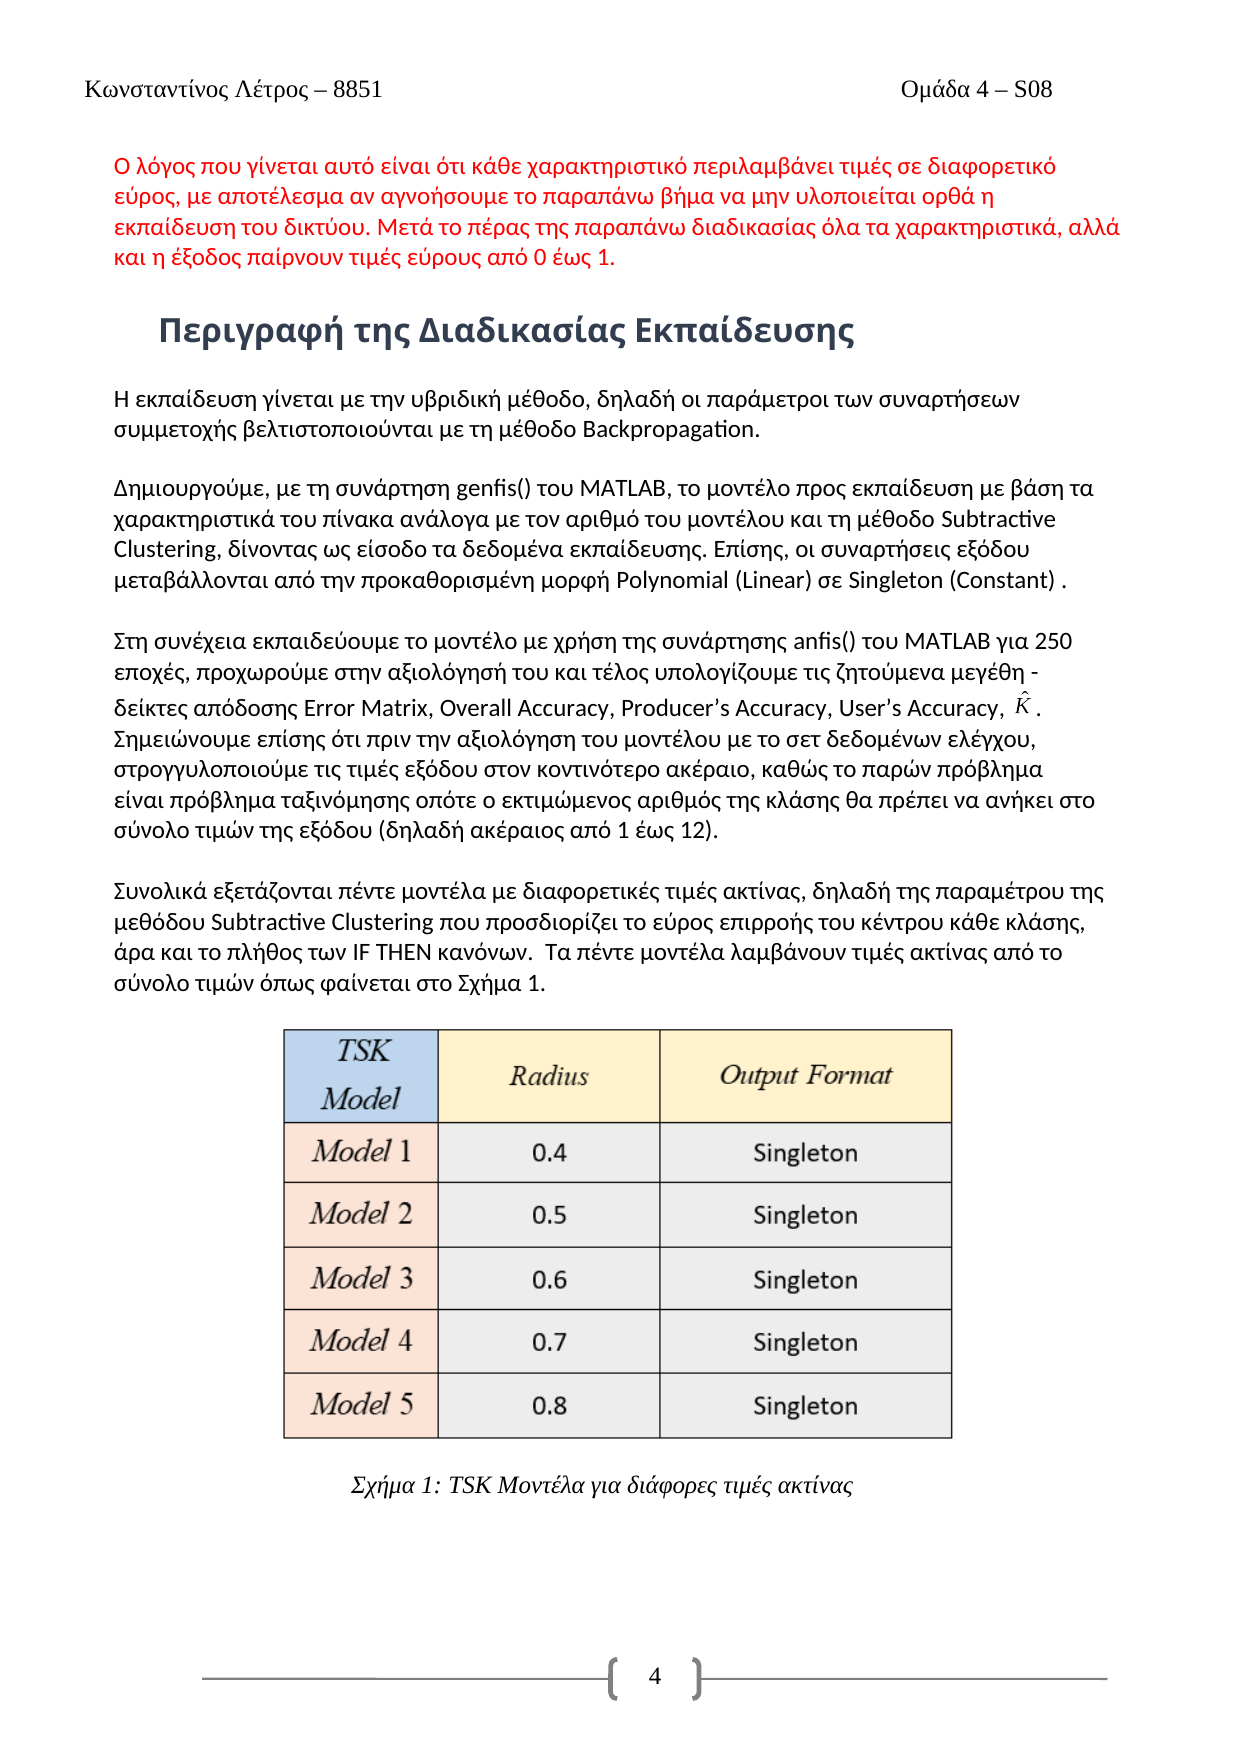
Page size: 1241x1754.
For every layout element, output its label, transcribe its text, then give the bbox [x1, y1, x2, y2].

text Στη συνέχεια εκπαιδεύουμε το μοντέλο με χρήση της συνάρτησης anfis() του MATLAB για 250 εποχές, προχωρούμε στην αξιολόγησή του και τέλος υπολογίζουμε τις ζητούμενα μεγέθη - δείκτες απόδοσης Error Matrix, Overall Accuracy, Producer’s Accuracy, User’s Accuracy, . [114, 625, 1122, 723]
text είναι πρόβλημα ταξινόμησης οπότε ο εκτιμώμενος αριθμός της κλάσης θα πρέπει να ανήκει στο σύνολο τιμών της εξόδου (δηλαδή ακέραιος από 1 έως 12). [114, 784, 1122, 845]
text Συνολικά εξετάζονται πέντε μοντέλα με διαφορετικές τιμές ακτίνας, δηλαδή της παραμέτρου της μεθόδου Subtractive Clustering που προσδιορίζει το εύρος επιρροής του κέντρου κάθε κλάσης, άρα και το πλήθος των IF THEN κανόνων. Τα πέντε μοντέλα λαμβάνουν τιμές ακτίνας από το σύνολο τιμών όπως φαίνεται στο Σχήμα 1. [114, 876, 1122, 998]
text Σχήμα 1: TSK Μοντέλα για διάφορες τιμές ακτίνας [84, 1471, 1122, 1499]
text Ο λόγος που γίνεται αυτό είναι ότι κάθε χαρακτηριστικό περιλαμβάνει τιμές σε διαφορετικό εύρος, με αποτέλεσμα αν αγνοήσουμε το παραπάνω βήμα να μην υλοποιείται ορθά η εκπαίδευση του δικτύου. Μετά το πέρας της παραπάνω διαδικασίας όλα τα χαρακτηριστικά, αλλά και η έξοδος παίρνουν τιμές εύρους από 0 έως 1. [114, 150, 1122, 272]
text Σημειώνουμε επίσης ότι πριν την αξιολόγηση του μοντέλου με το σετ δεδομένων ελέγχου, στρογγυλοποιούμε τις τιμές εξόδου στον κοντινότερο ακέραιο, καθώς το παρών πρόβλημα [114, 723, 1122, 784]
subtitle Περιγραφή της Διαδικασίας Εκπαίδευσης [158, 307, 1122, 352]
text Η εκπαίδευση γίνεται με την υβριδική μέθοδο, δηλαδή οι παράμετροι των συναρτήσεων συμμετοχής βελτιστοποιούνται με τη μέθοδο Backpropagation. [114, 383, 1122, 444]
picture [281, 1028, 955, 1440]
